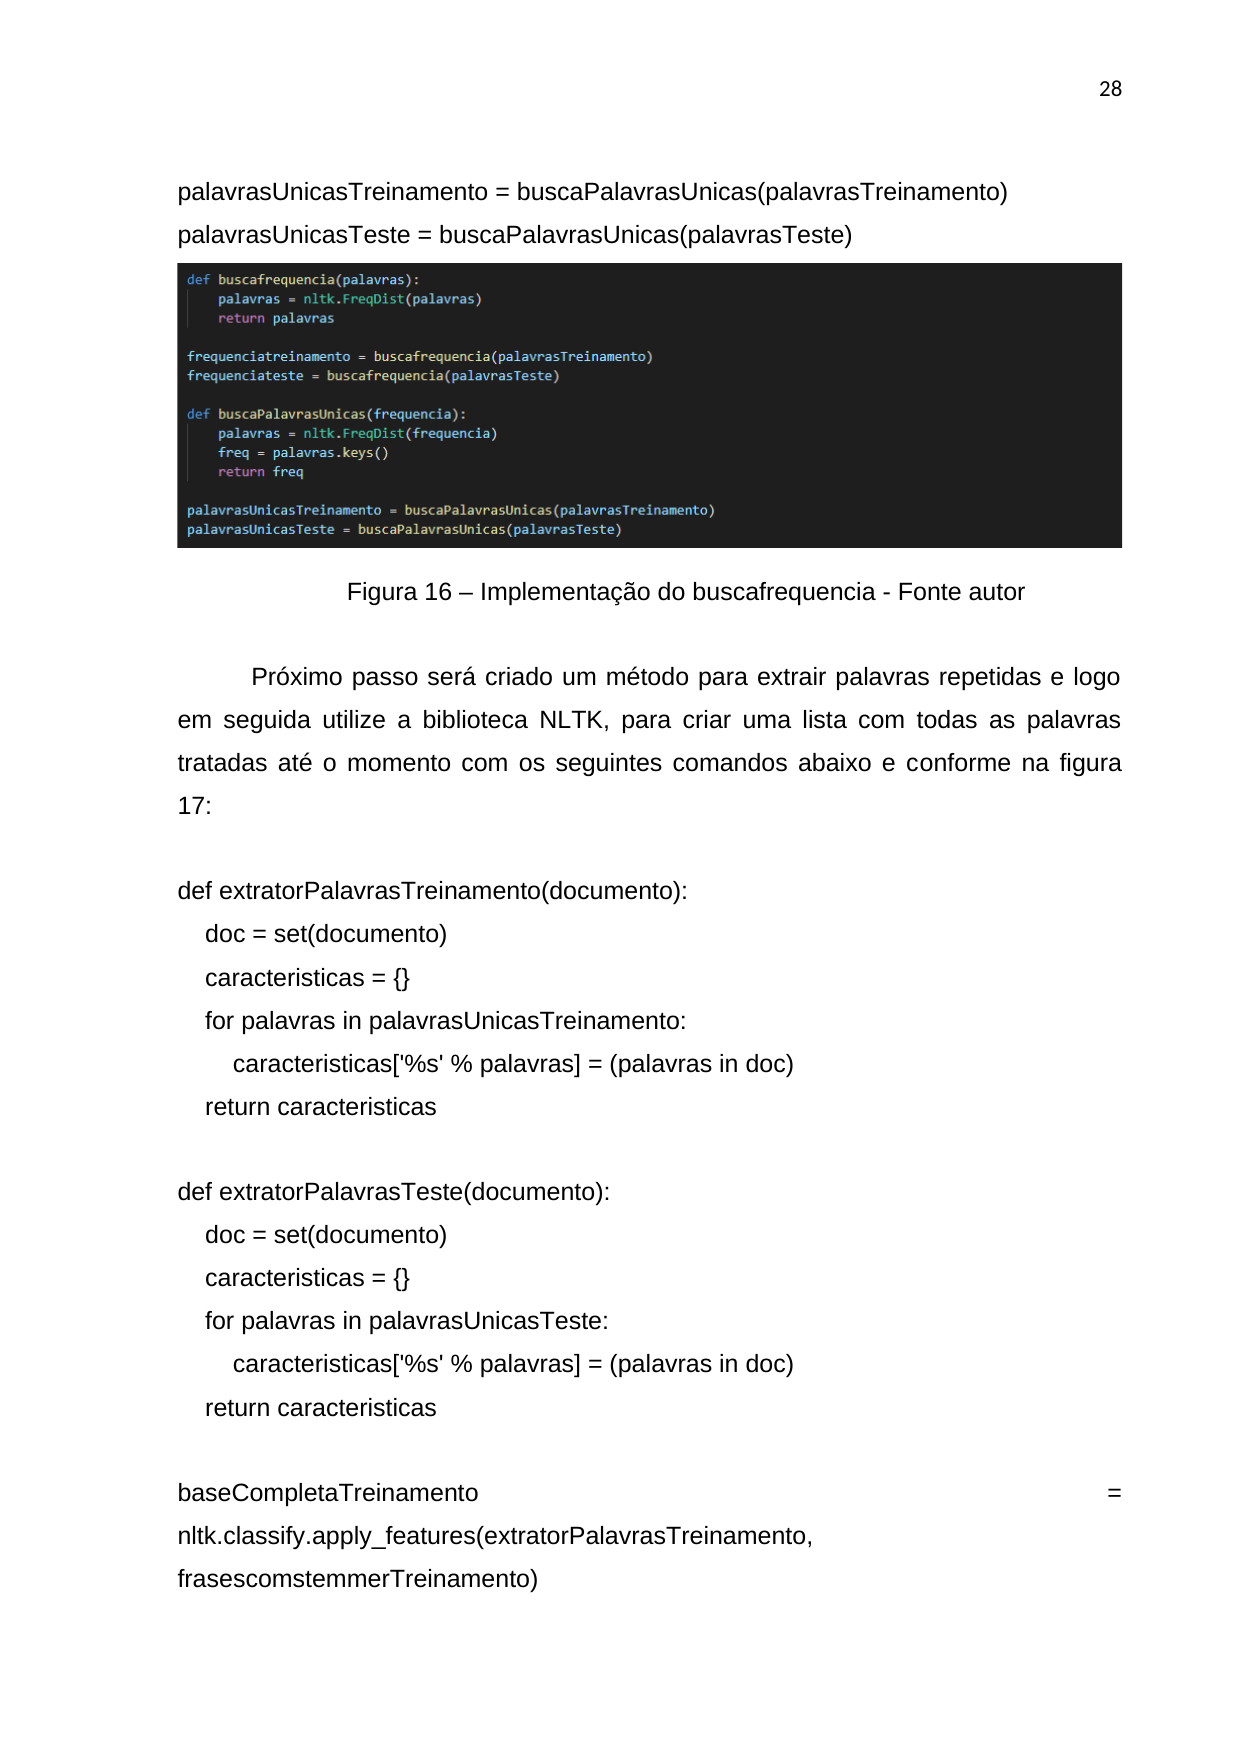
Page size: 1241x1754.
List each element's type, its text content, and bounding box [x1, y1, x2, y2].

text return caracteristicas [177, 1092, 1122, 1121]
text caracteristicas = {} [177, 1263, 1122, 1292]
text for palavras in palavrasUnicasTeste: [177, 1306, 1122, 1335]
text def extratorPalavrasTreinamento(documento): [177, 876, 1122, 905]
text caracteristicas['%s' % palavras] = (palavras in doc) [177, 1049, 1122, 1077]
text Próximo passo será criado um método para extrair palavras repetidas e logo em seguida utilize a biblioteca NLTK, para criar uma lista com todas as palavras tratadas até o momento com os seguintes comandos abaixo e conforme na figura 17: [177, 662, 1122, 820]
text Figura 16 – Implementação do buscafrequencia - Fonte autor [177, 548, 1122, 605]
text caracteristicas['%s' % palavras] = (palavras in doc) [177, 1349, 1122, 1378]
text palavrasUnicasTeste = buscaPalavrasUnicas(palavrasTeste) [177, 220, 1122, 249]
text caracteristicas = {} [177, 962, 1122, 991]
text palavrasUnicasTreinamento = buscaPalavrasUnicas(palavrasTreinamento) [177, 177, 1122, 206]
text baseCompletaTreinamento = nltk.classify.apply_features(extratorPalavrasTreinamento, frasescomstemmerTreinamento) [177, 1478, 1122, 1593]
picture [177, 263, 1123, 548]
text for palavras in palavrasUnicasTreinamento: [177, 1006, 1122, 1034]
text doc = set(documento) [177, 919, 1122, 948]
text doc = set(documento) [177, 1220, 1122, 1249]
text return caracteristicas [177, 1393, 1122, 1421]
text def extratorPalavrasTeste(documento): [177, 1177, 1122, 1206]
